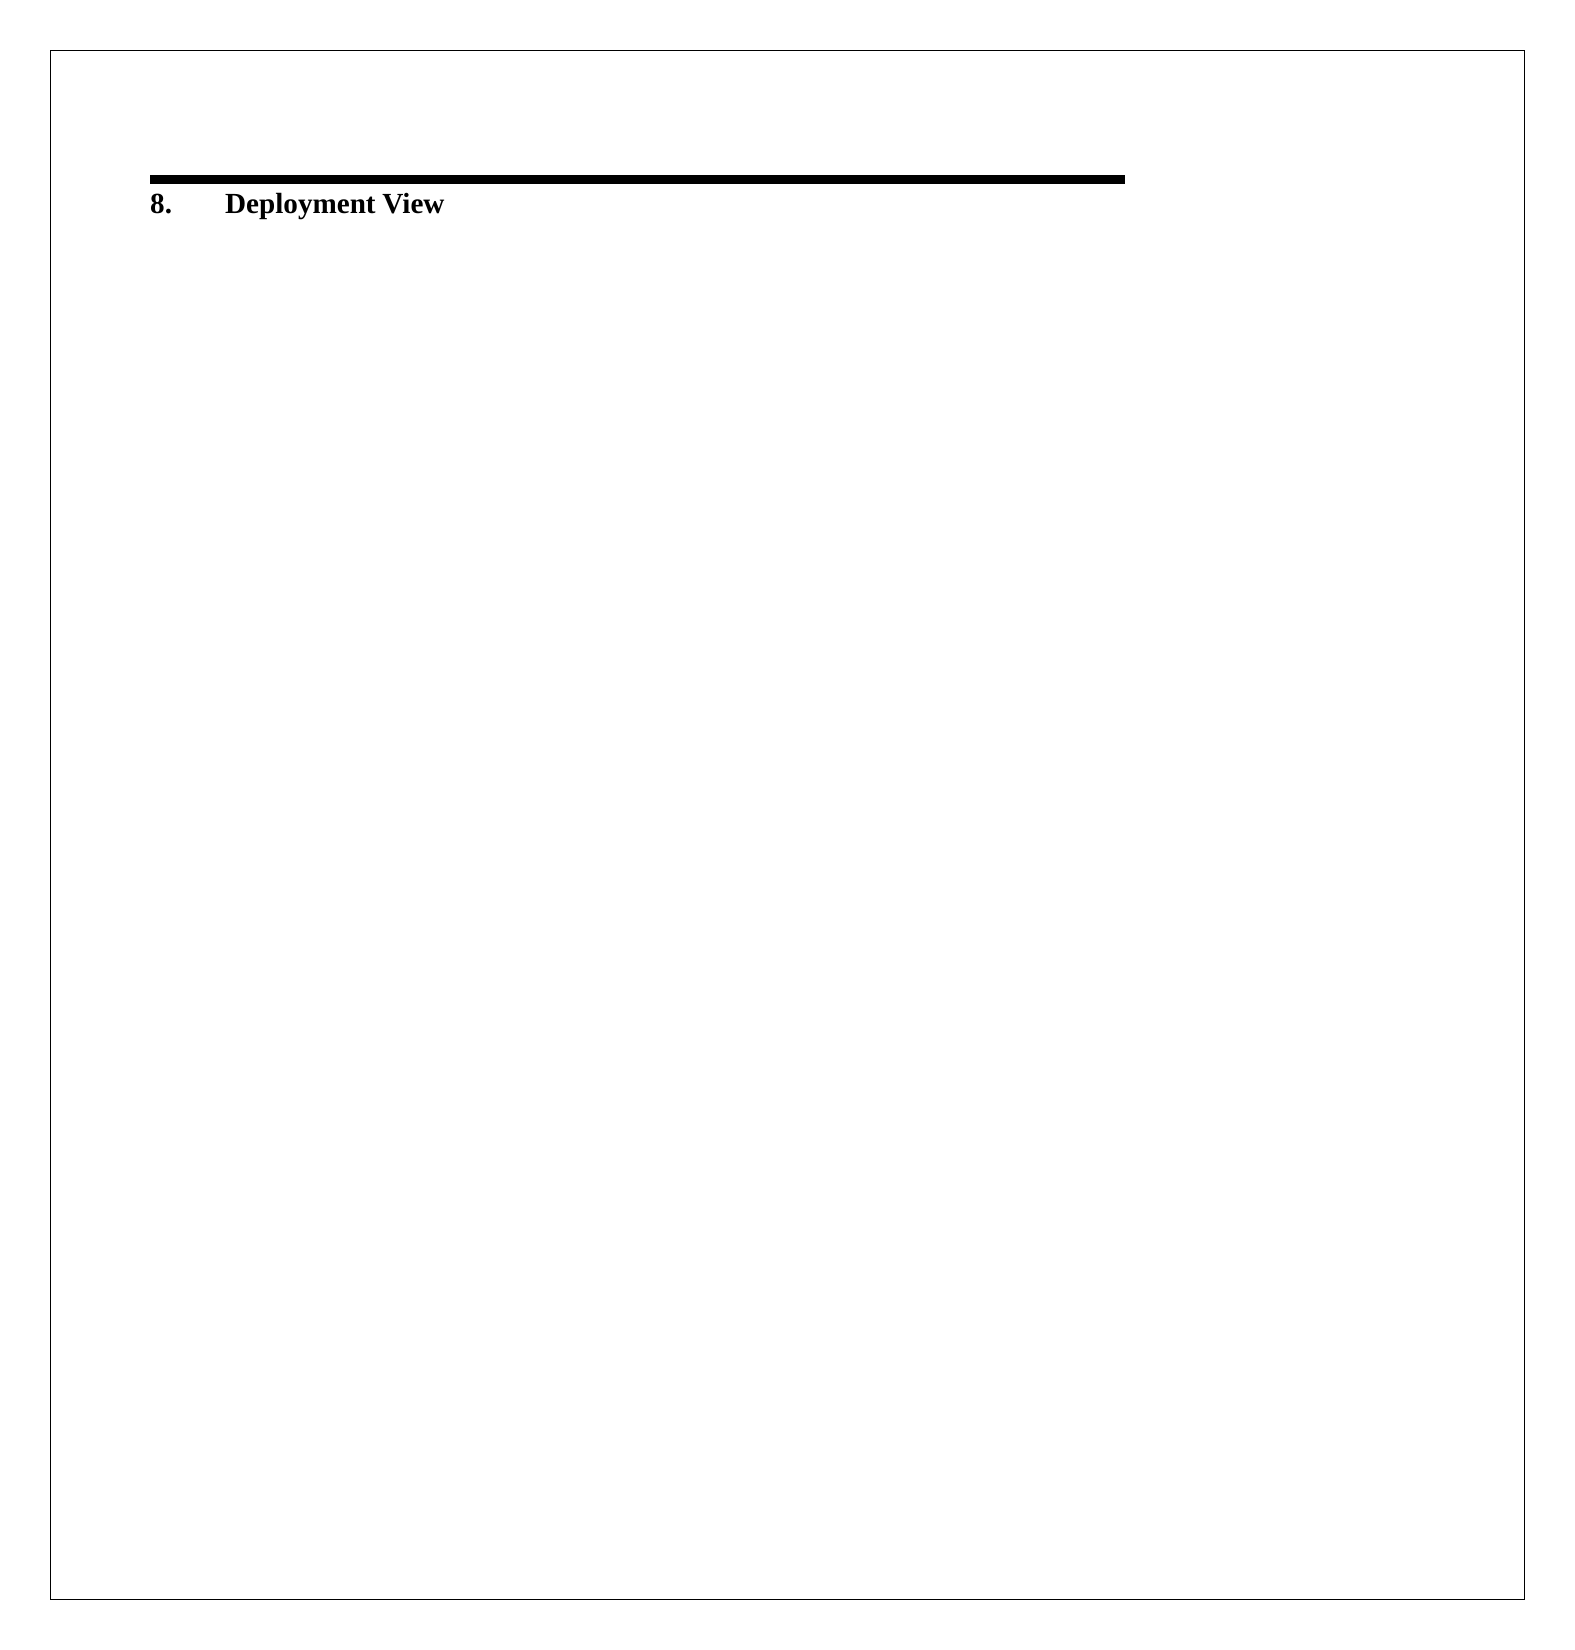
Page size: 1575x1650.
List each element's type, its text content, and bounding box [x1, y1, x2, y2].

subtitle Deployment View [150, 184, 1125, 220]
